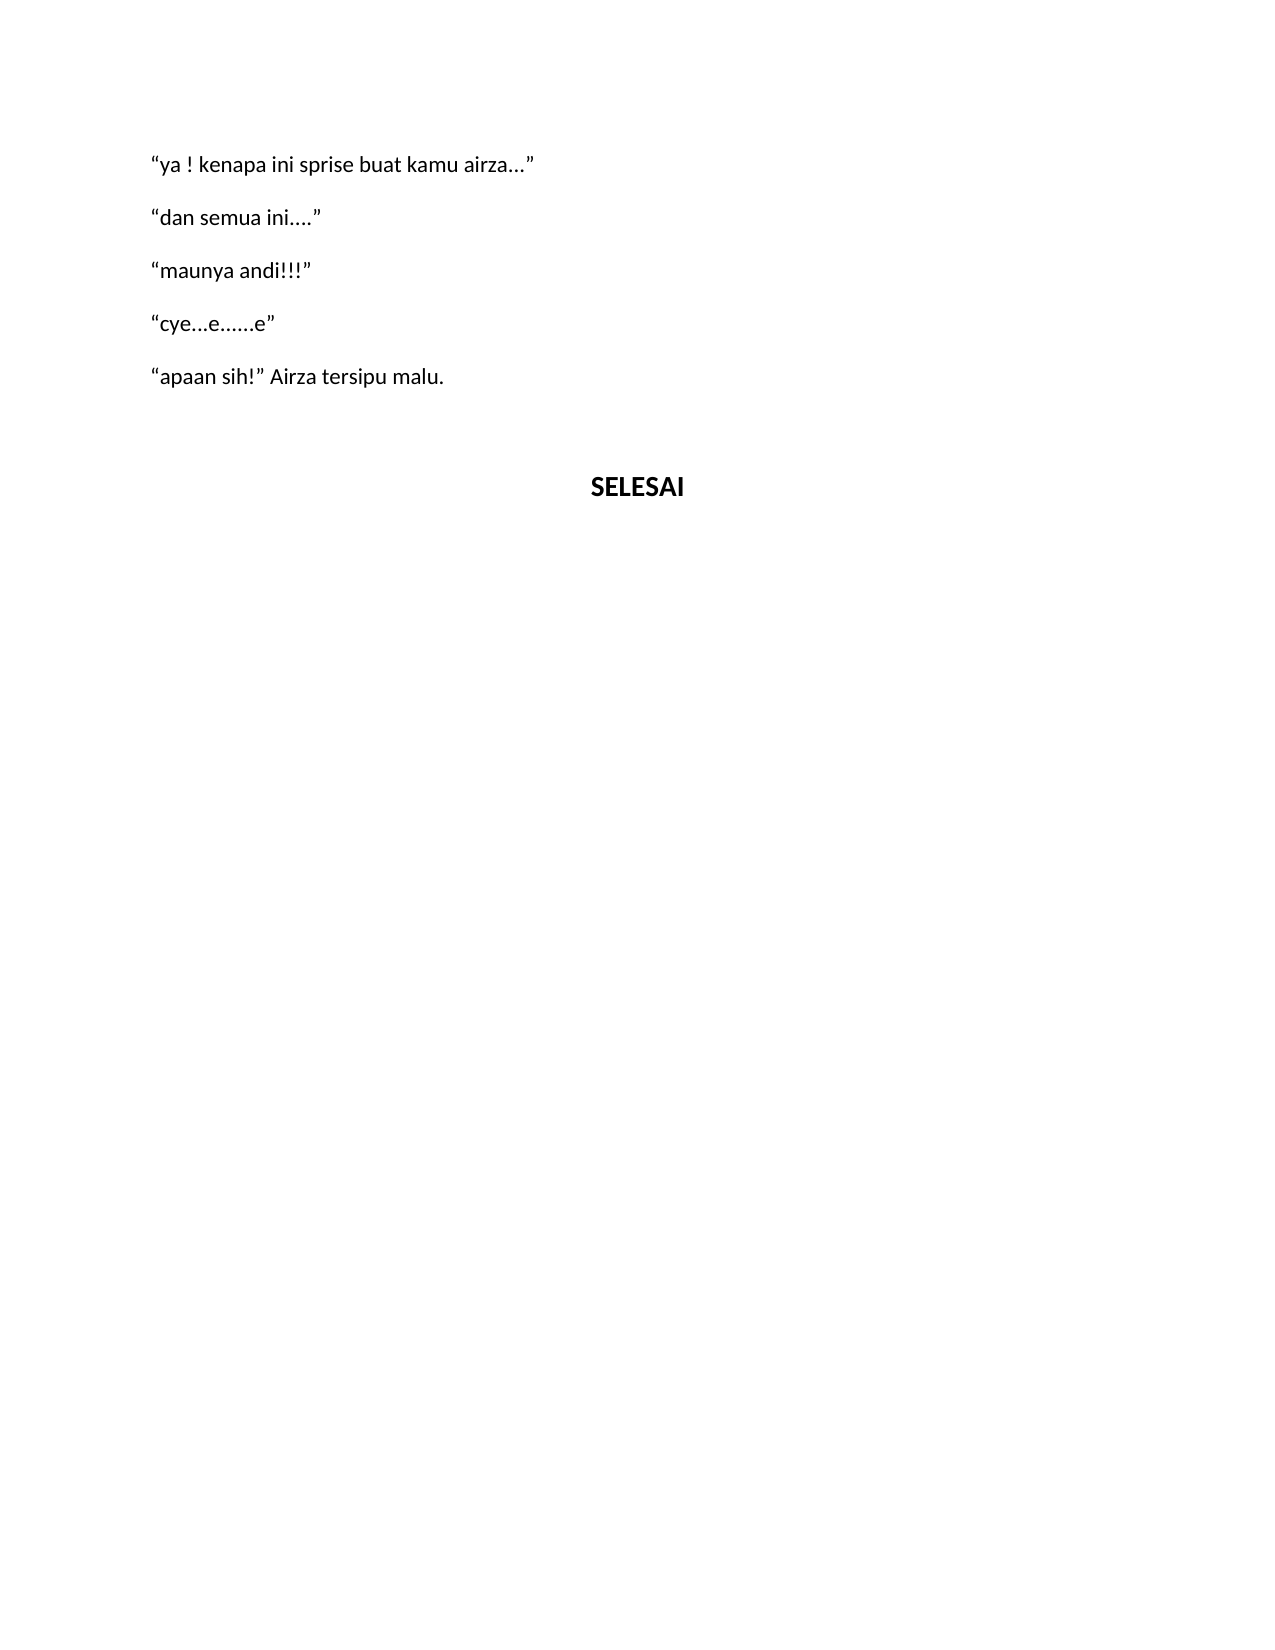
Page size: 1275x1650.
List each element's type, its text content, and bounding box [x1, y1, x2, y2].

text “ya ! kenapa ini sprise buat kamu airza...” [150, 150, 1125, 178]
text “apaan sih!” Airza tersipu malu. [150, 362, 1125, 390]
text SELESAI [150, 468, 1125, 504]
text “cye...e......e” [150, 309, 1125, 337]
text “dan semua ini....” [150, 203, 1125, 231]
text “maunya andi!!!” [150, 256, 1125, 284]
